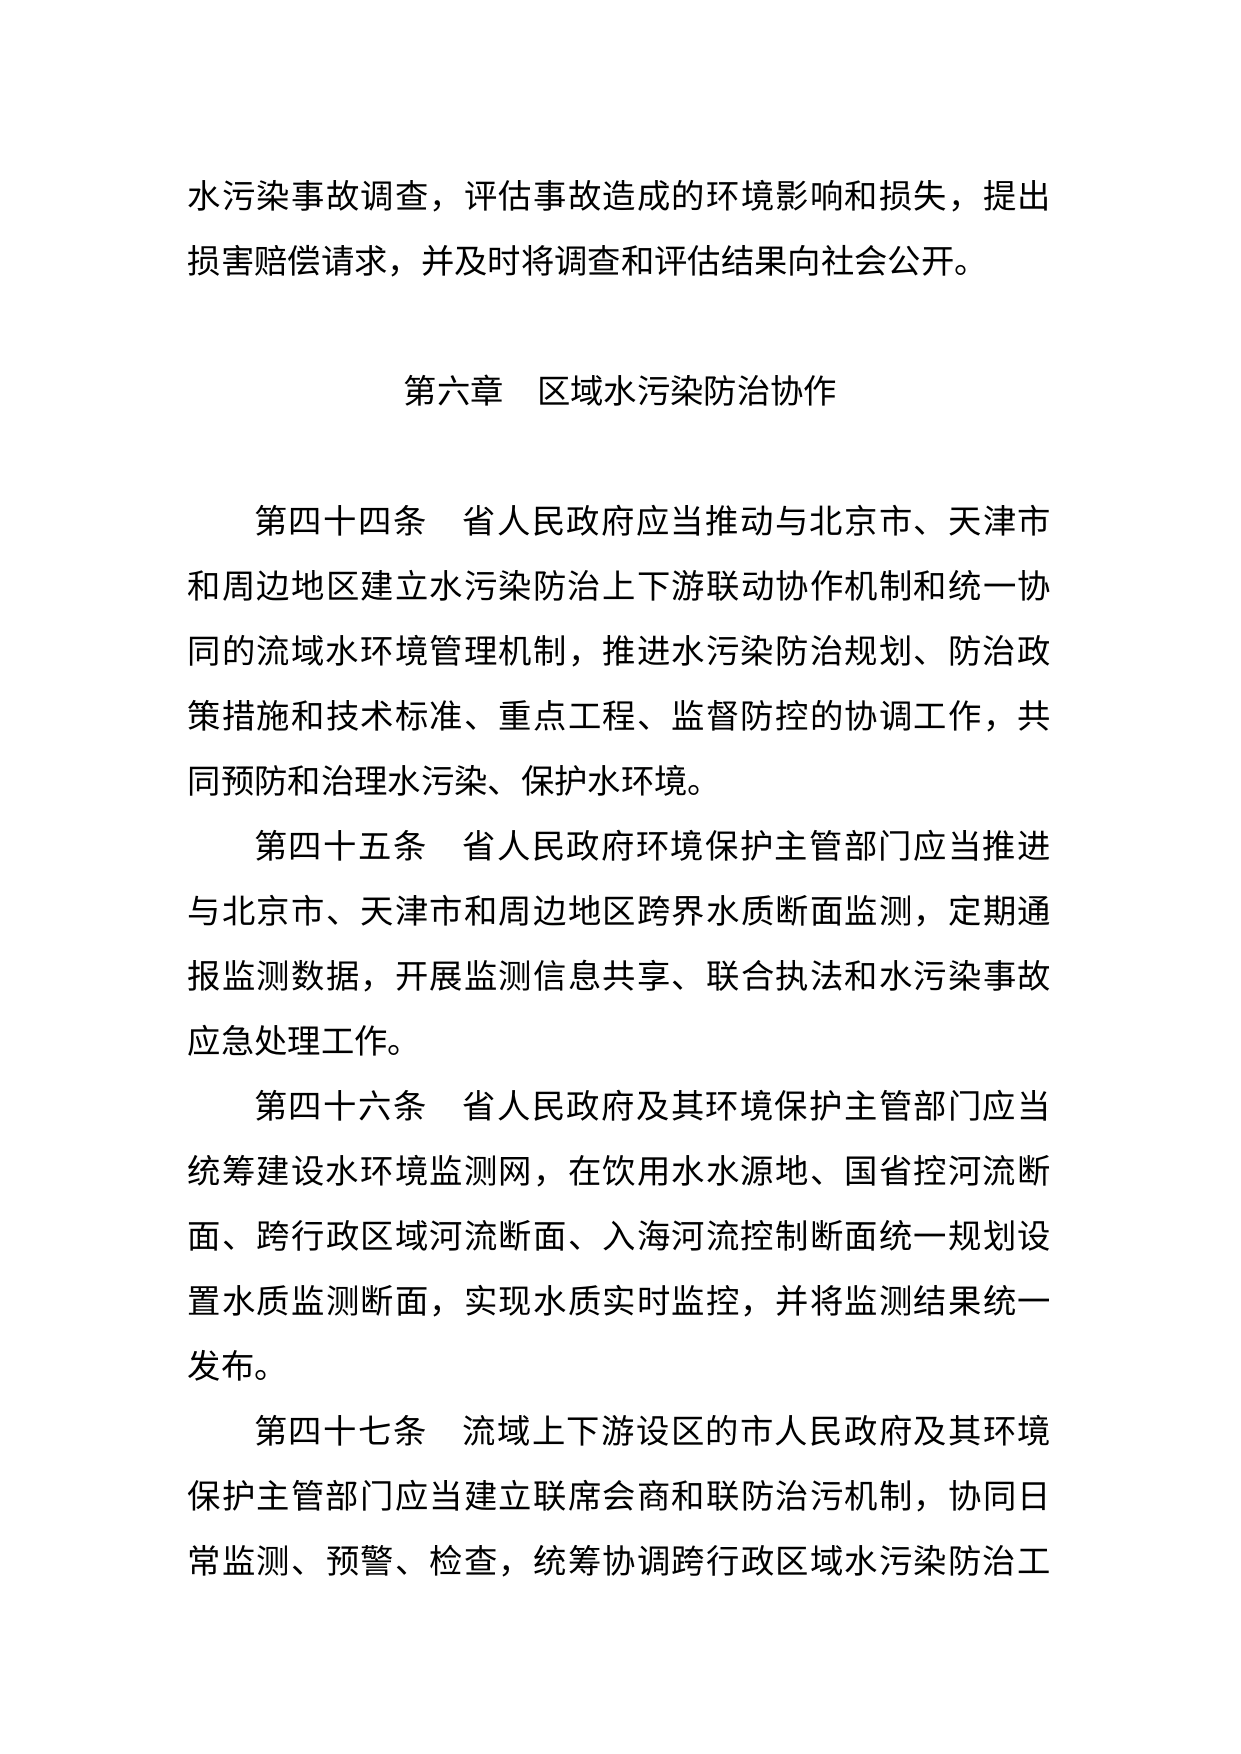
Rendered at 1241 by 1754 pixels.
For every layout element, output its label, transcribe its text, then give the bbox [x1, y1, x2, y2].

text 第六章 区域水污染防治协作 [187, 357, 1053, 422]
text 第四十六条 省人民政府及其环境保护主管部门应当统筹建设水环境监测网，在饮用水水源地、国省控河流断面、跨行政区域河流断面、入海河流控制断面统一规划设置水质监测断面，实现水质实时监控，并将监测结果统一发布。 [187, 1072, 1053, 1397]
text 第四十五条 省人民政府环境保护主管部门应当推进与北京市、天津市和周边地区跨界水质断面监测，定期通报监测数据，开展监测信息共享、联合执法和水污染事故应急处理工作。 [187, 812, 1053, 1072]
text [187, 162, 1053, 292]
text 第四十四条 省人民政府应当推动与北京市、天津市和周边地区建立水污染防治上下游联动协作机制和统一协同的流域水环境管理机制，推进水污染防治规划、防治政策措施和技术标准、重点工程、监督防控的协调工作，共同预防和治理水污染、保护水环境。 [187, 487, 1053, 812]
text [187, 1397, 1053, 1592]
